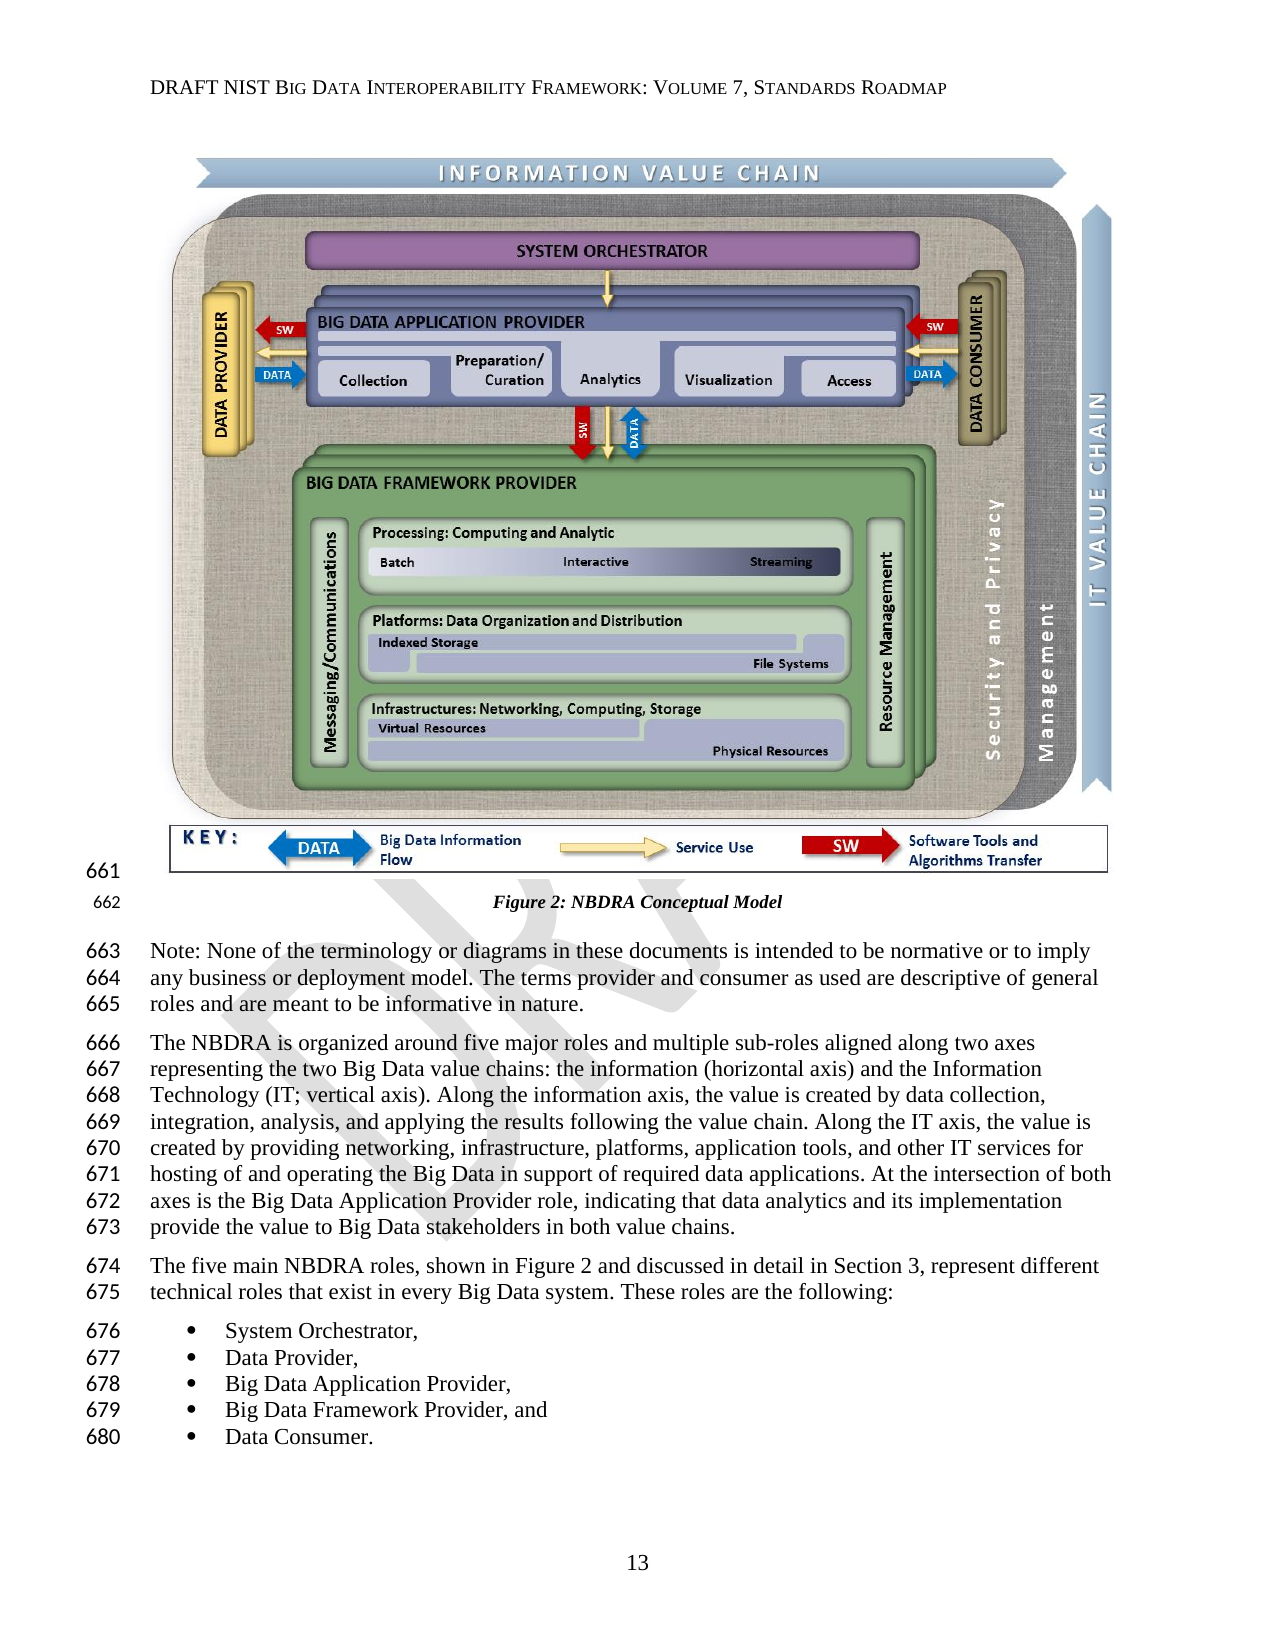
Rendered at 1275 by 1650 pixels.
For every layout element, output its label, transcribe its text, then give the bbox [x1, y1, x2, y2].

picture [150, 150, 1129, 879]
list Big Data Framework Provider, and [187, 1396, 1125, 1423]
list System Orchestrator, [187, 1317, 1125, 1344]
text Note: None of the terminology or diagrams in these documents is intended to be normative or to imply any business or deployment model. The terms provider and consumer as used are descriptive of general roles and are meant to be informative in nature. [150, 937, 1125, 1016]
text The NBDRA is organized around five major roles and multiple sub-roles aligned along two axes representing the two Big Data value chains: the information (horizontal axis) and the Information Technology (IT; vertical axis). Along the information axis, the value is created by data collection, integration, analysis, and applying the results following the value chain. Along the IT axis, the value is created by providing networking, infrastructure, platforms, application tools, and other IT services for hosting of and operating the Big Data in support of required data applications. At the intersection of both axes is the Big Data Application Provider role, indicating that data analytics and its implementation provide the value to Big Data stakeholders in both value chains. [150, 1029, 1125, 1239]
text Figure : NBDRA Conceptual Model [150, 891, 1125, 912]
text The five main NBDRA roles, shown in Figure 2 and discussed in detail in Section 3, represent different technical roles that exist in every Big Data system. These roles are the following: [150, 1252, 1125, 1305]
list Data Consumer. [187, 1423, 1125, 1449]
list Big Data Application Provider, [187, 1370, 1125, 1396]
list Data Provider, [187, 1344, 1125, 1370]
